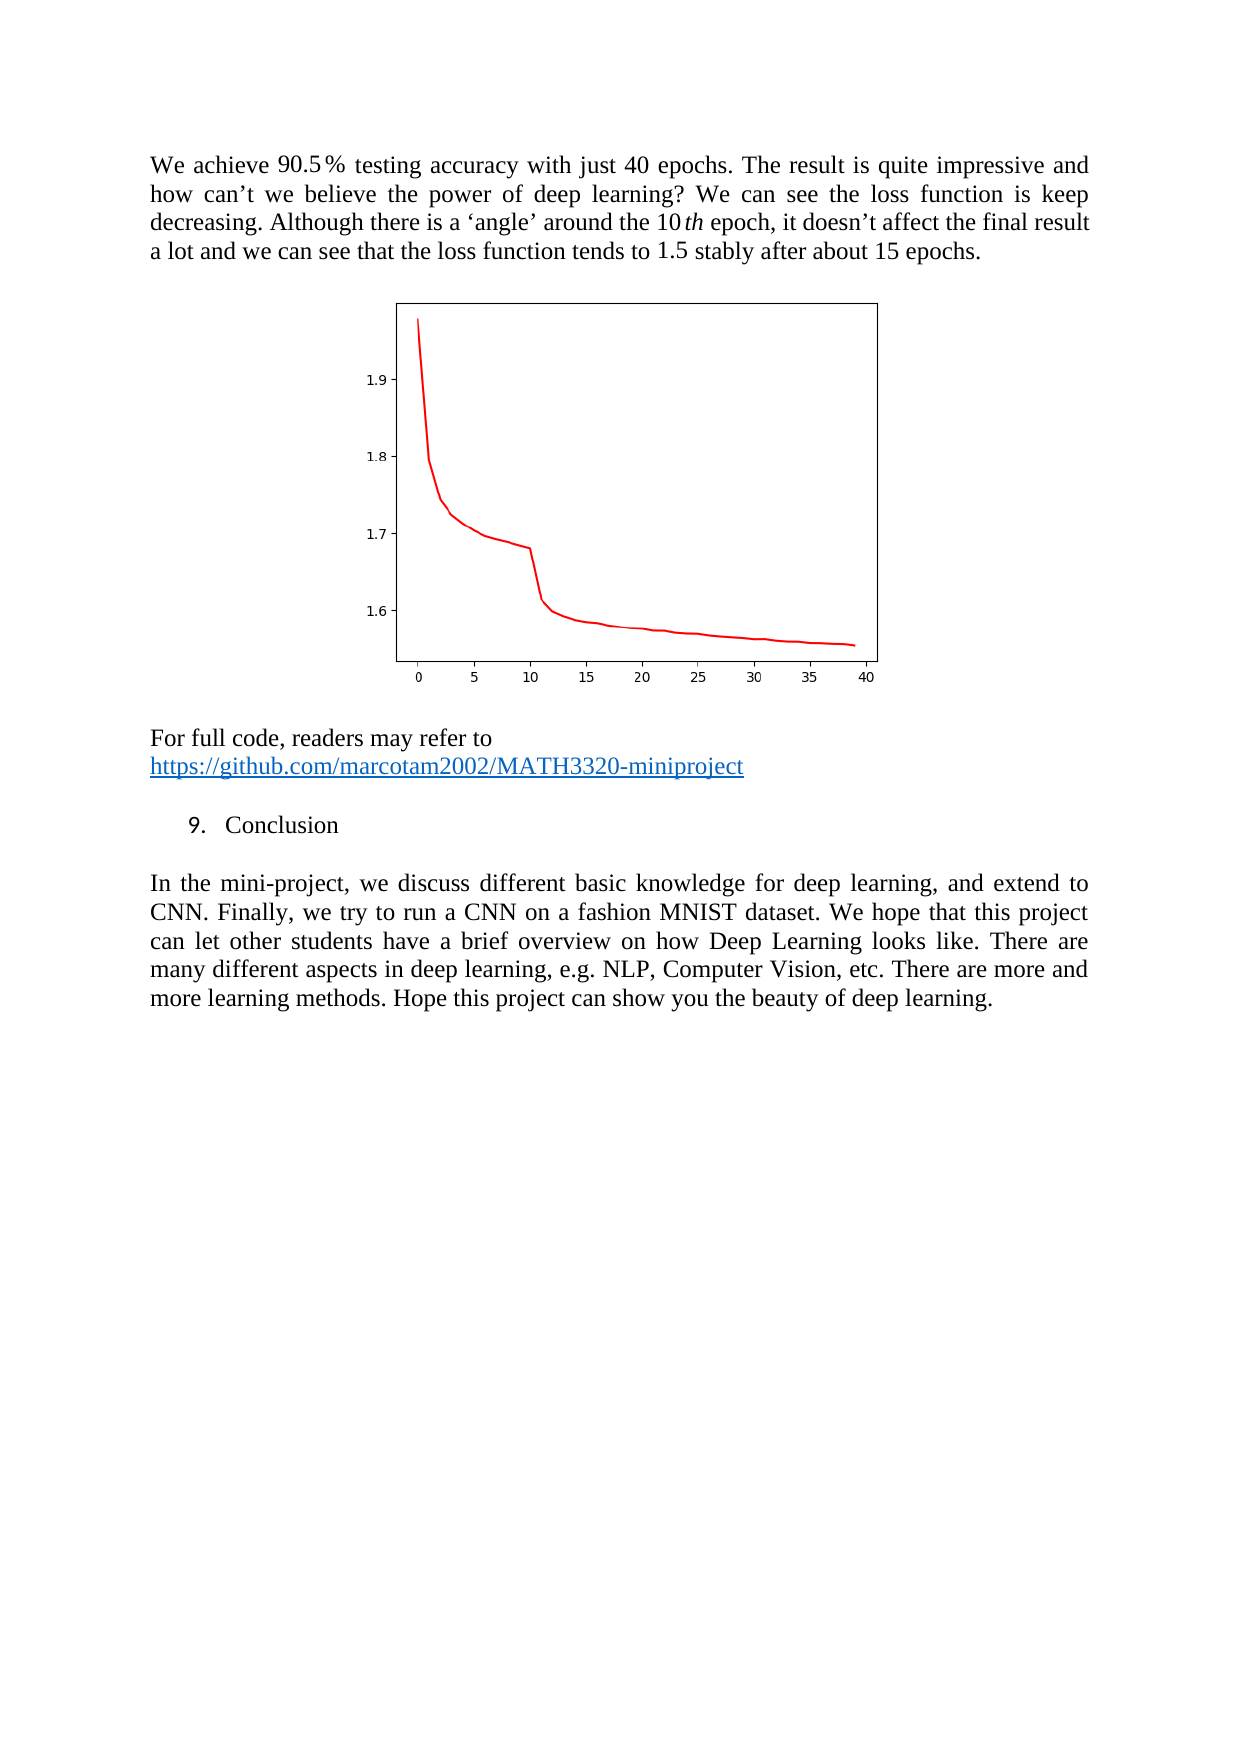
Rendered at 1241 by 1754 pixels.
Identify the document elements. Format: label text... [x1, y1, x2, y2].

list Conclusion [187, 809, 1090, 839]
text https://github.com/marcotam2002/MATH3320-miniproject [150, 751, 1090, 780]
text In the mini-project, we discuss different basic knowledge for deep learning, and extend to CNN. Finally, we try to run a CNN on a fashion MNIST dataset. We hope that this project can let other students have a brief overview on how Deep Learning looks like. There are many different aspects in deep learning, e.g. NLP, Computer Vision, etc. There are more and more learning methods. Hope this project can show you the beauty of deep learning. [150, 868, 1090, 1012]
text For full code, readers may refer to [150, 723, 1090, 751]
text We achieve testing accuracy with just 40 epochs. The result is quite impressive and how can’t we believe the power of deep learning? We can see the loss function is keep decreasing. Although there is a ‘angle’ around the epoch, it doesn’t affect the final result a lot and we can see that the loss function tends to stably after about 15 epochs. [150, 150, 1090, 265]
picture [355, 293, 885, 694]
